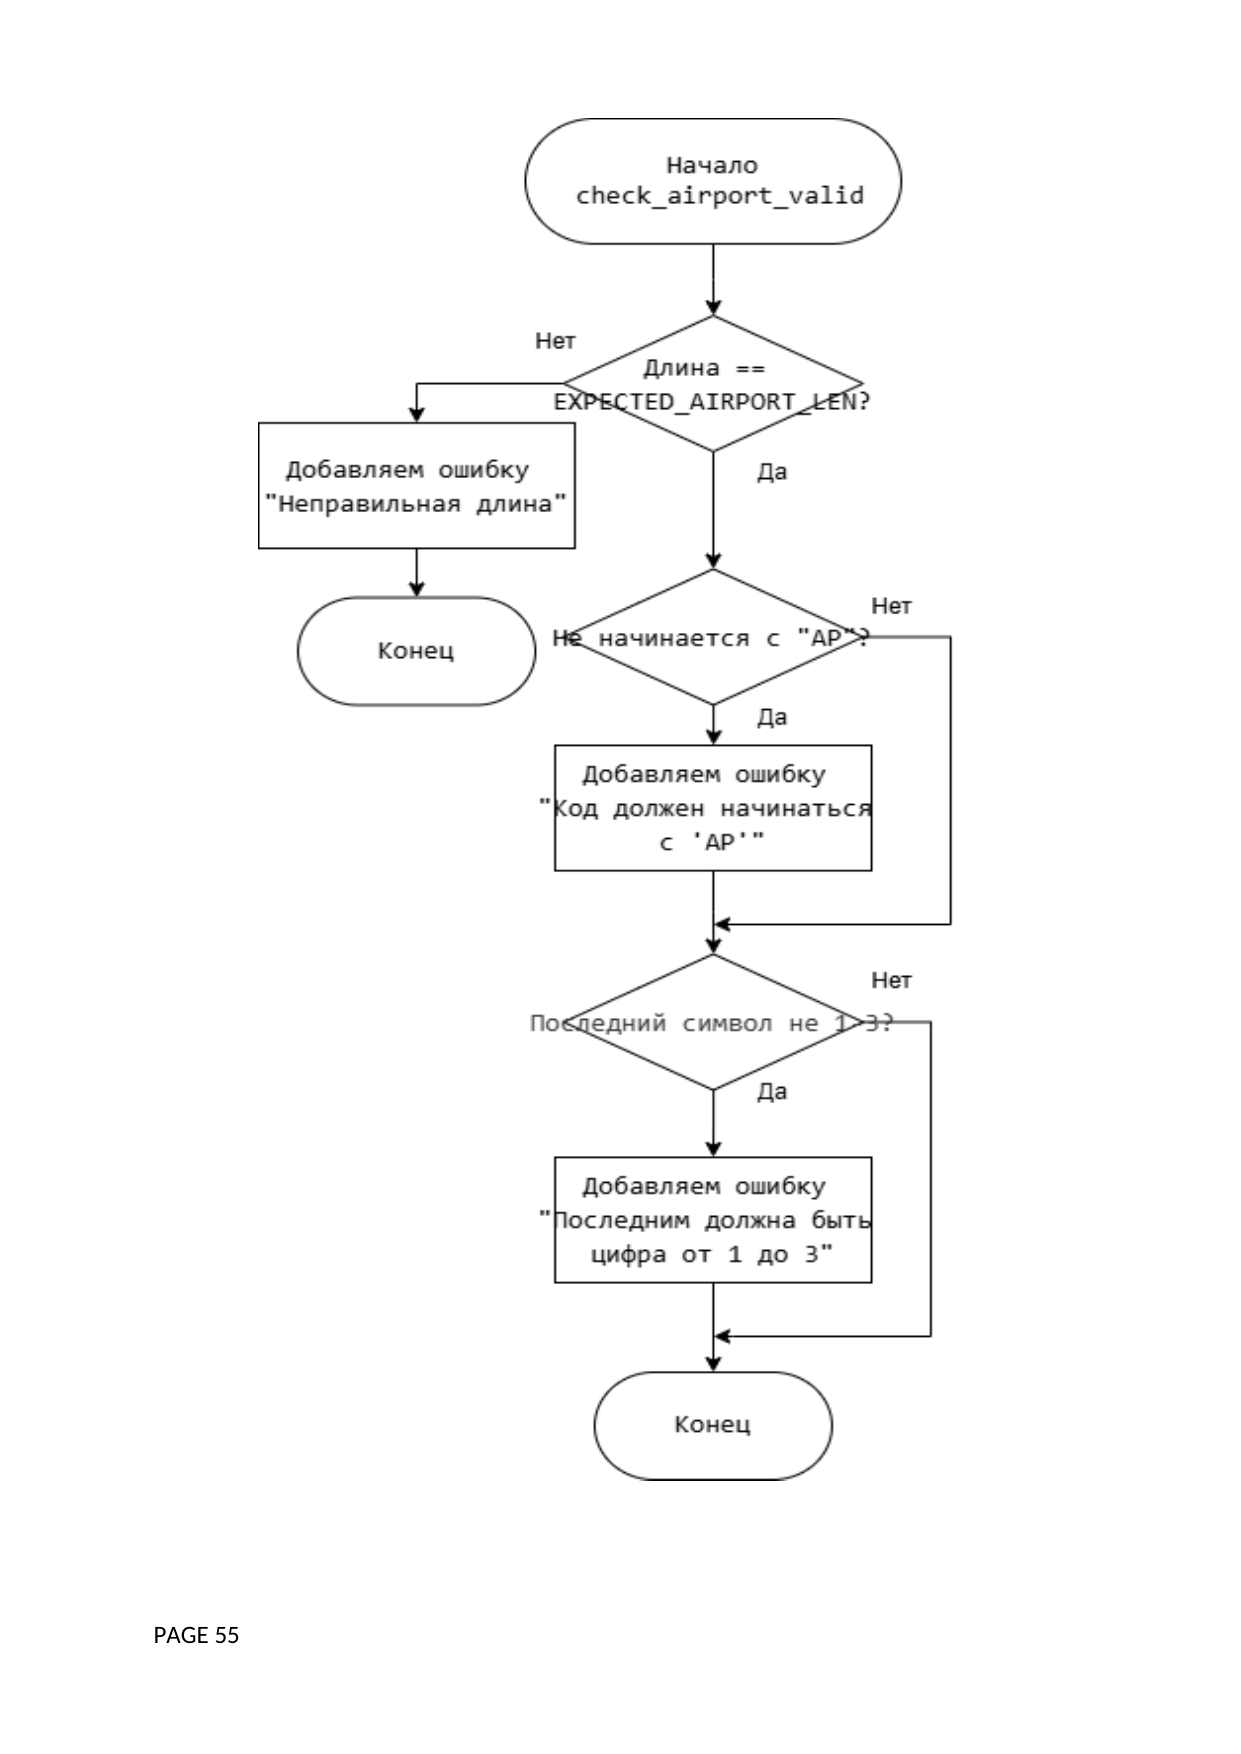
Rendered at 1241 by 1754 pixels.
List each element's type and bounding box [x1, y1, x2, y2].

picture [258, 118, 968, 1481]
